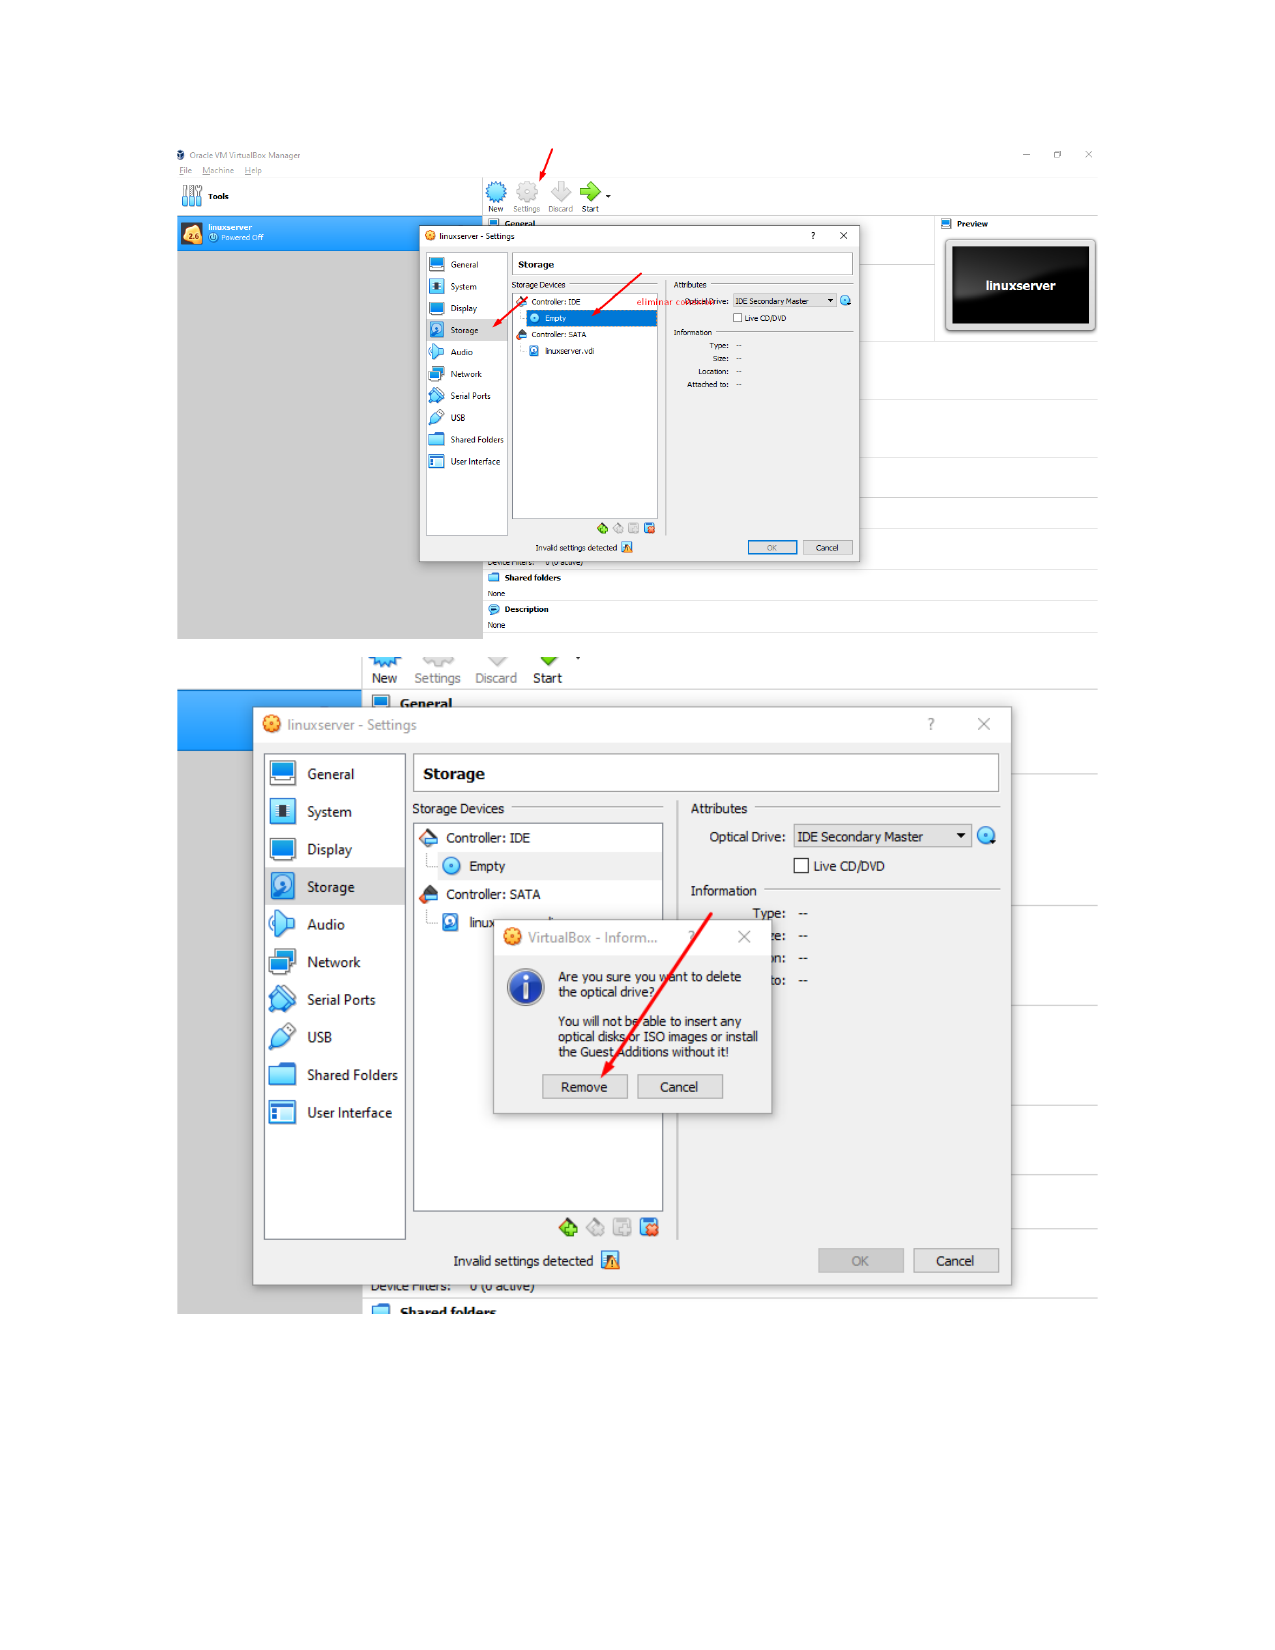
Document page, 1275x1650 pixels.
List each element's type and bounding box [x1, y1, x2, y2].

picture [177, 147, 1098, 639]
picture [177, 657, 1098, 1314]
